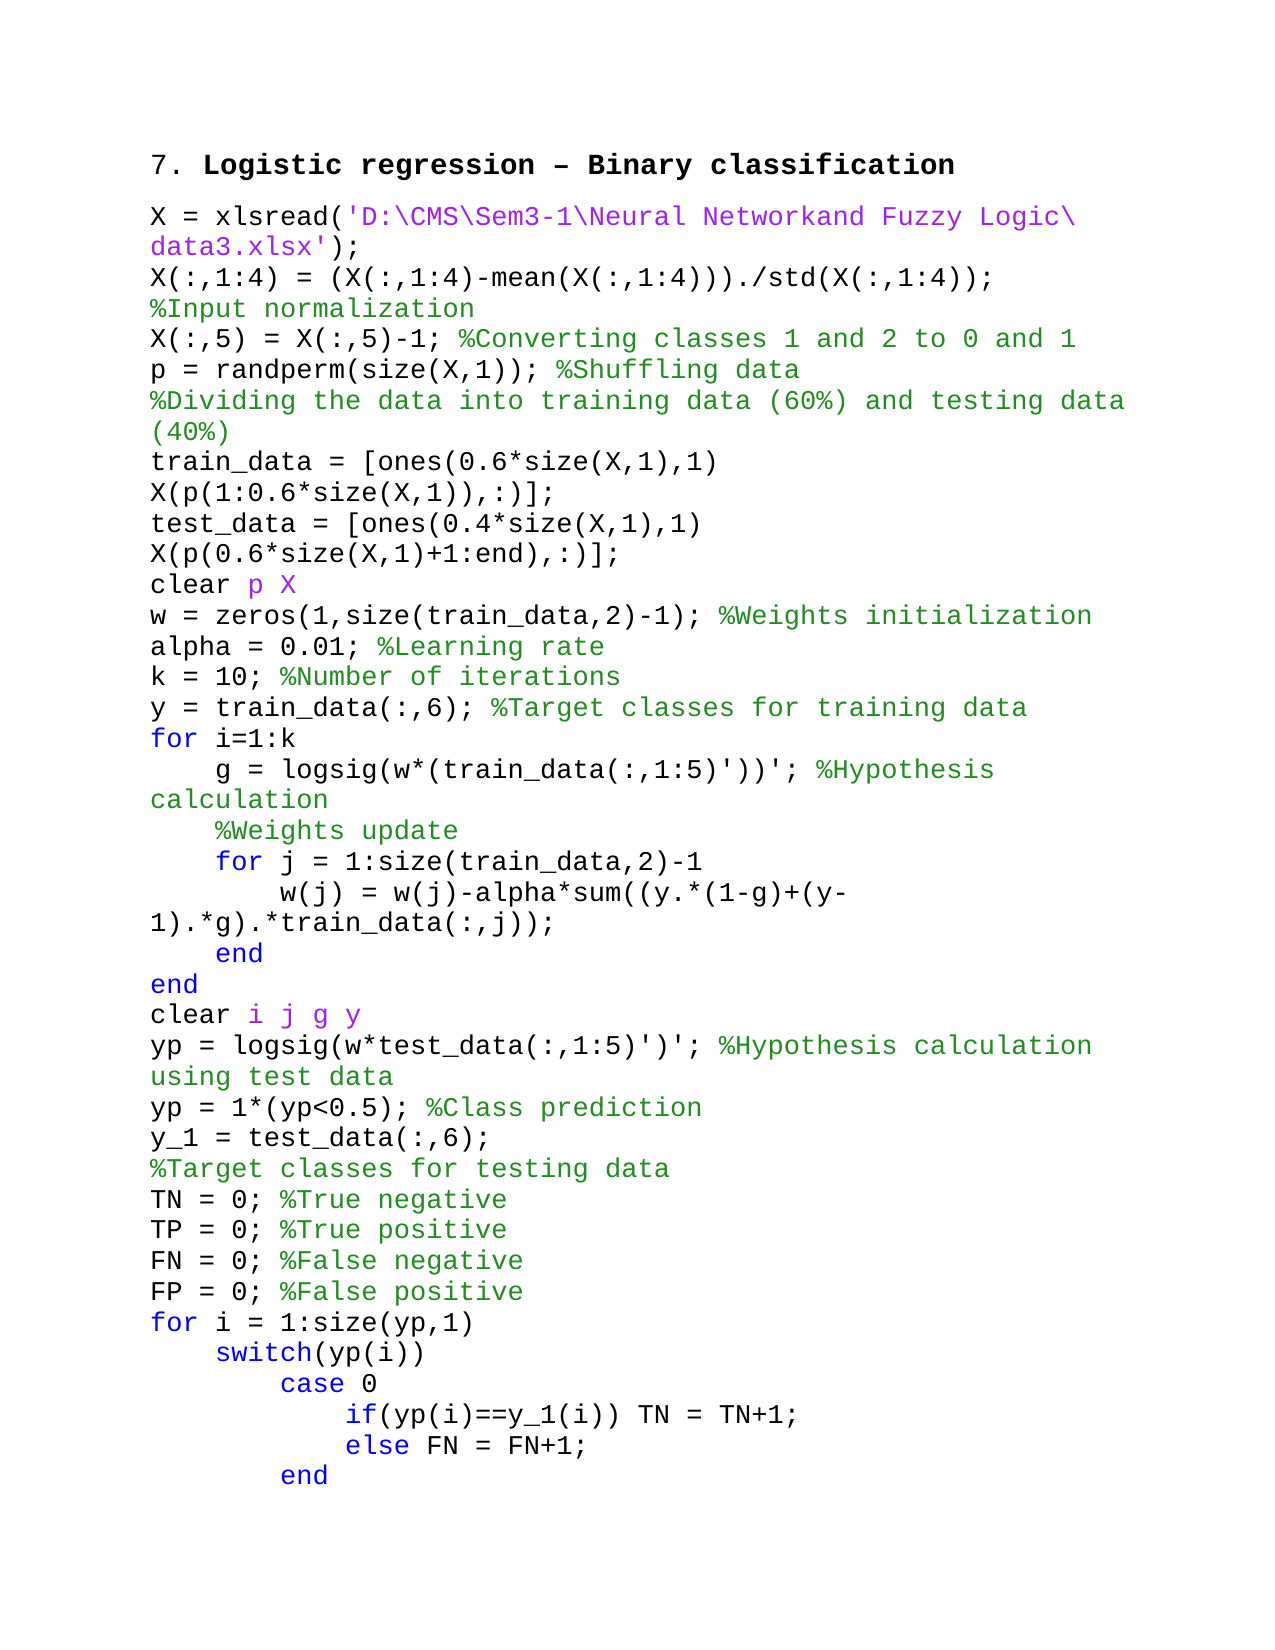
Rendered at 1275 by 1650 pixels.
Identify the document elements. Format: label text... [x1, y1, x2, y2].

text else FN = FN+1; [150, 1431, 1125, 1462]
text for i=1:k [150, 725, 1125, 755]
text g = logsig(w*(train_data(:,1:5)'))'; %Hypothesis calculation [150, 755, 1125, 817]
text w = zeros(1,size(train_data,2)-1); %Weights initialization [150, 602, 1125, 632]
text y_1 = test_data(:,6); [150, 1124, 1125, 1155]
text train_data = [ones(0.6*size(X,1),1) X(p(1:0.6*size(X,1)),:)]; [150, 448, 1125, 509]
text %Weights update [150, 817, 1125, 848]
text X(:,5) = X(:,5)-1; %Converting classes 1 and 2 to 0 and 1 [150, 325, 1125, 356]
text if(yp(i)==y_1(i)) TN = TN+1; [150, 1401, 1125, 1431]
text end [150, 1462, 1125, 1493]
text yp = logsig(w*test_data(:,1:5)')'; %Hypothesis calculation using test data [150, 1032, 1125, 1093]
text 7. Logistic regression – Binary classification [150, 150, 1125, 183]
text X(:,1:4) = (X(:,1:4)-mean(X(:,1:4)))./std(X(:,1:4)); [150, 264, 1125, 294]
text %Input normalization [150, 294, 1125, 325]
text k = 10; %Number of iterations [150, 663, 1125, 694]
text end [150, 940, 1125, 971]
text end [150, 971, 1125, 1001]
text for i = 1:size(yp,1) [150, 1308, 1125, 1339]
text FN = 0; %False negative [150, 1247, 1125, 1278]
text case 0 [150, 1370, 1125, 1401]
text X = xlsread('D:\CMS\Sem3-1\Neural Networkand Fuzzy Logic\data3.xlsx'); [150, 202, 1125, 264]
text yp = 1*(yp<0.5); %Class prediction [150, 1093, 1125, 1124]
text %Dividing the data into training data (60%) and testing data (40%) [150, 387, 1125, 448]
text p = randperm(size(X,1)); %Shuffling data [150, 356, 1125, 387]
text test_data = [ones(0.4*size(X,1),1) X(p(0.6*size(X,1)+1:end),:)]; [150, 509, 1125, 571]
text clear p X [150, 571, 1125, 602]
text clear i j g y [150, 1001, 1125, 1032]
text alpha = 0.01; %Learning rate [150, 632, 1125, 663]
text %Target classes for testing data [150, 1155, 1125, 1186]
text w(j) = w(j)-alpha*sum((y.*(1-g)+(y-1).*g).*train_data(:,j)); [150, 878, 1125, 940]
text y = train_data(:,6); %Target classes for training data [150, 694, 1125, 725]
text TN = 0; %True negative [150, 1186, 1125, 1216]
text switch(yp(i)) [150, 1339, 1125, 1370]
text TP = 0; %True positive [150, 1216, 1125, 1247]
text FP = 0; %False positive [150, 1278, 1125, 1308]
text for j = 1:size(train_data,2)-1 [150, 848, 1125, 878]
